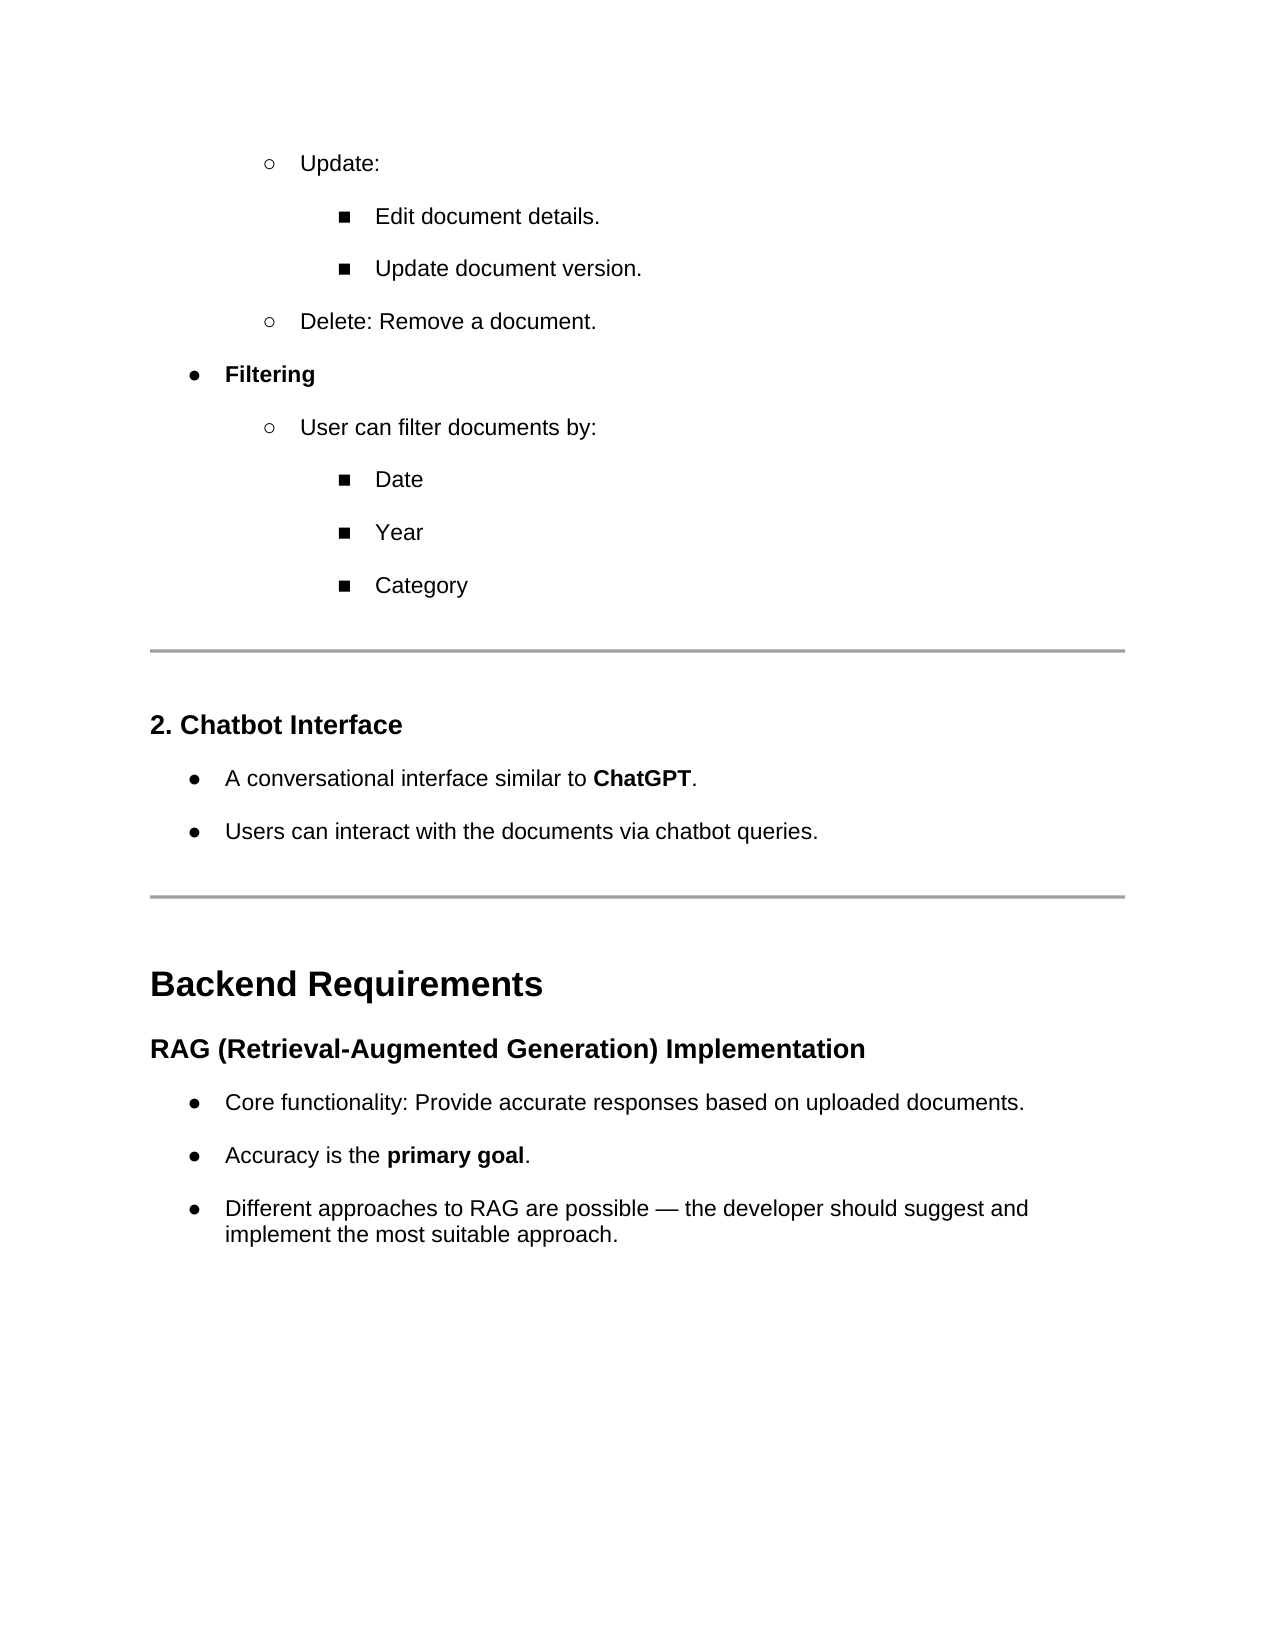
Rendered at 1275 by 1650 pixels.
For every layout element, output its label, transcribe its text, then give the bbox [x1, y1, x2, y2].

list Accuracy is the primary goal. [187, 1142, 1125, 1195]
list Date [337, 466, 1125, 519]
subtitle Backend Requirements [150, 963, 1125, 1004]
list Edit document details. [337, 203, 1125, 255]
list Update document version. [337, 255, 1125, 308]
list Category [337, 572, 1125, 624]
subtitle RAG (Retrieval-Augmented Generation) Implementation [150, 1033, 1125, 1064]
list Update: [262, 150, 1125, 203]
list Different approaches to RAG are possible — the developer should suggest and implement the most suitable approach. [187, 1195, 1125, 1247]
list Users can interact with the documents via chatbot queries. [187, 818, 1125, 870]
list Core functionality: Provide accurate responses based on uploaded documents. [187, 1089, 1125, 1142]
list Filtering [187, 361, 1125, 413]
list Year [337, 519, 1125, 572]
list User can filter documents by: [262, 413, 1125, 466]
list Delete: Remove a document. [262, 308, 1125, 361]
subtitle 2. Chatbot Interface [150, 709, 1125, 740]
list A conversational interface similar to ChatGPT. [187, 765, 1125, 818]
